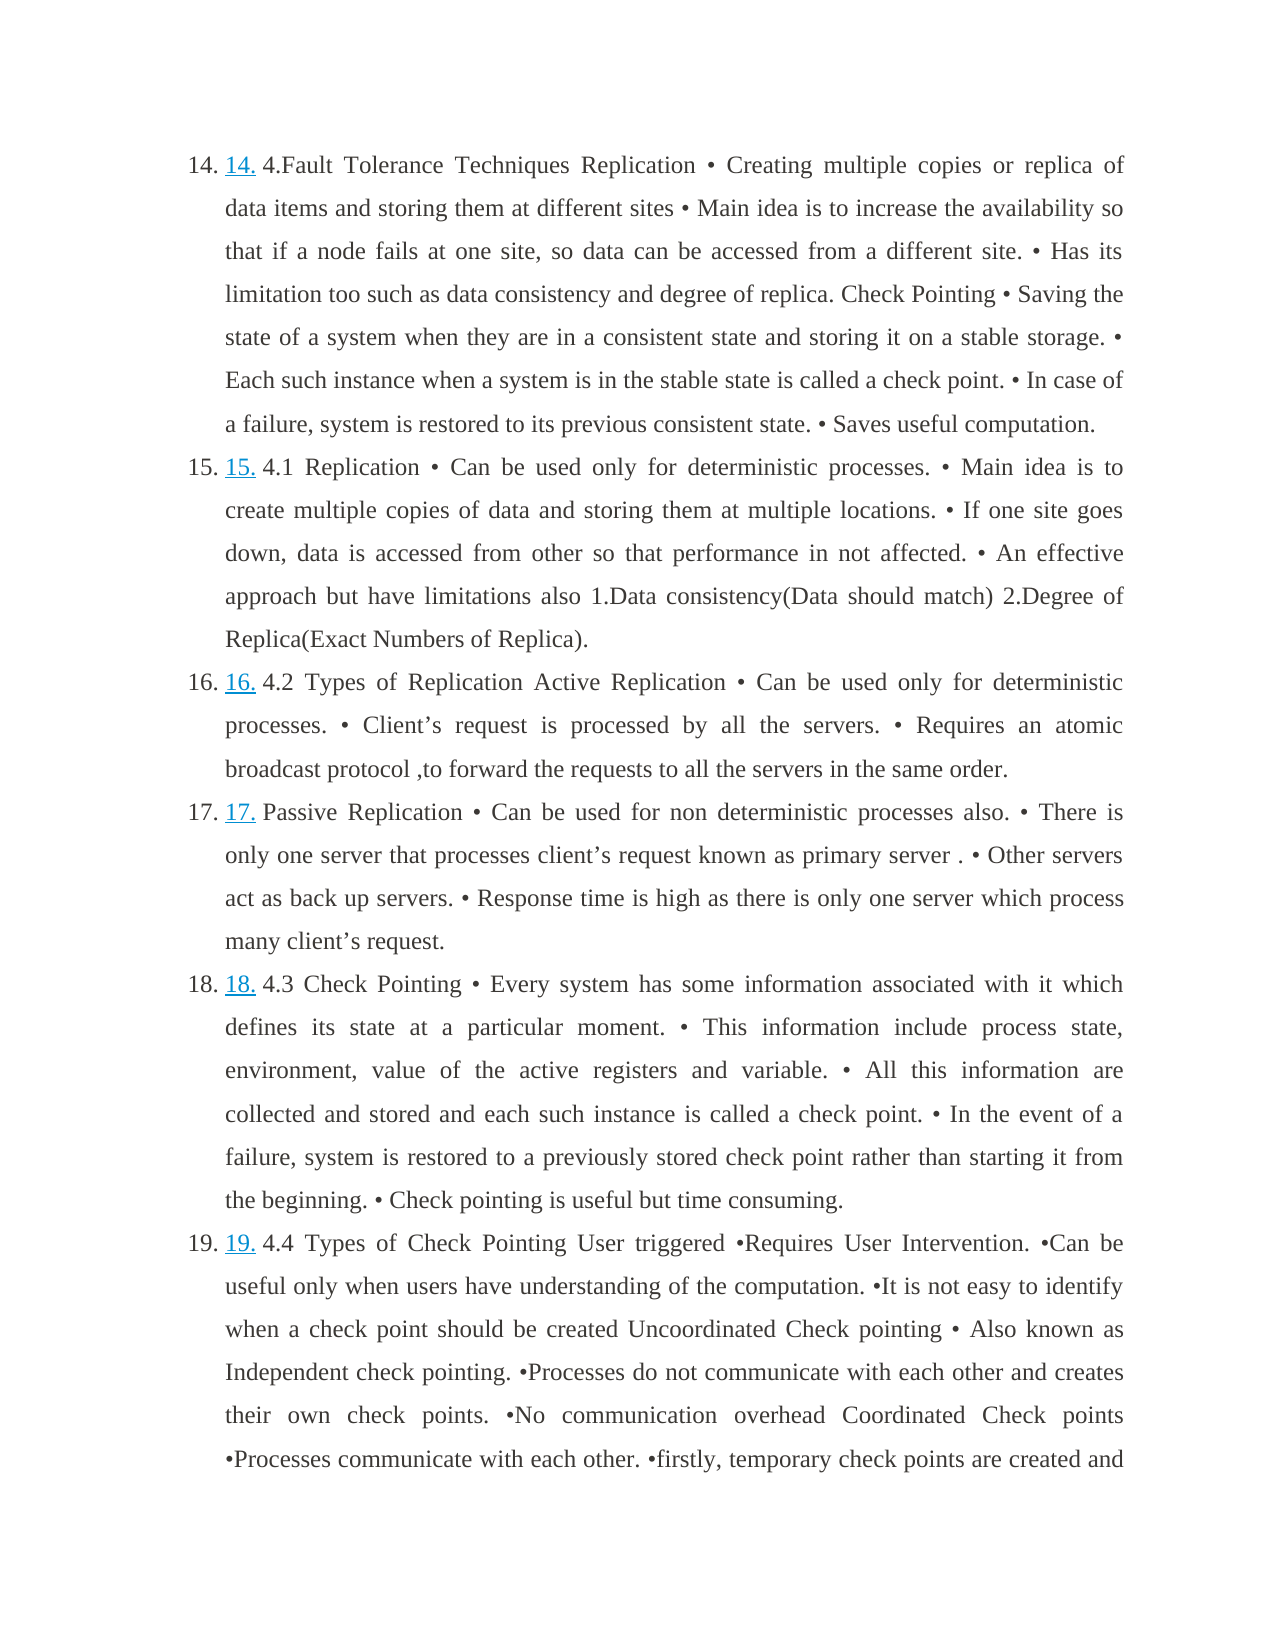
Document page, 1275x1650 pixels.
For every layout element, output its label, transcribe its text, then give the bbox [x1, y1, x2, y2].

list 16. 4.2 Types of Replication Active Replication • Can be used only for deterministic processes. • Client’s request is processed by all the servers. • Requires an atomic broadcast protocol ,to forward the requests to all the servers in the same order. [187, 667, 1125, 782]
list 17. Passive Replication • Can be used for non deterministic processes also. • There is only one server that processes client’s request known as primary server . • Other servers act as back up servers. • Response time is high as there is only one server which process many client’s request. [187, 797, 1125, 955]
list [187, 1228, 1125, 1472]
list 18. 4.3 Check Pointing • Every system has some information associated with it which defines its state at a particular moment. • This information include process state, environment, value of the active registers and variable. • All this information are collected and stored and each such instance is called a check point. • In the event of a failure, system is restored to a previously stored check point rather than starting it from the beginning. • Check pointing is useful but time consuming. [187, 969, 1125, 1214]
list 14. 4.Fault Tolerance Techniques Replication • Creating multiple copies or replica of data items and storing them at different sites • Main idea is to increase the availability so that if a node fails at one site, so data can be accessed from a different site. • Has its limitation too such as data consistency and degree of replica. Check Pointing • Saving the state of a system when they are in a consistent state and storing it on a stable storage. • Each such instance when a system is in the stable state is called a check point. • In case of a failure, system is restored to its previous consistent state. • Saves useful computation. [187, 150, 1125, 437]
list 15. 4.1 Replication • Can be used only for deterministic processes. • Main idea is to create multiple copies of data and storing them at multiple locations. • If one site goes down, data is accessed from other so that performance in not affected. • An effective approach but have limitations also 1.Data consistency(Data should match) 2.Degree of Replica(Exact Numbers of Replica). [187, 452, 1125, 653]
